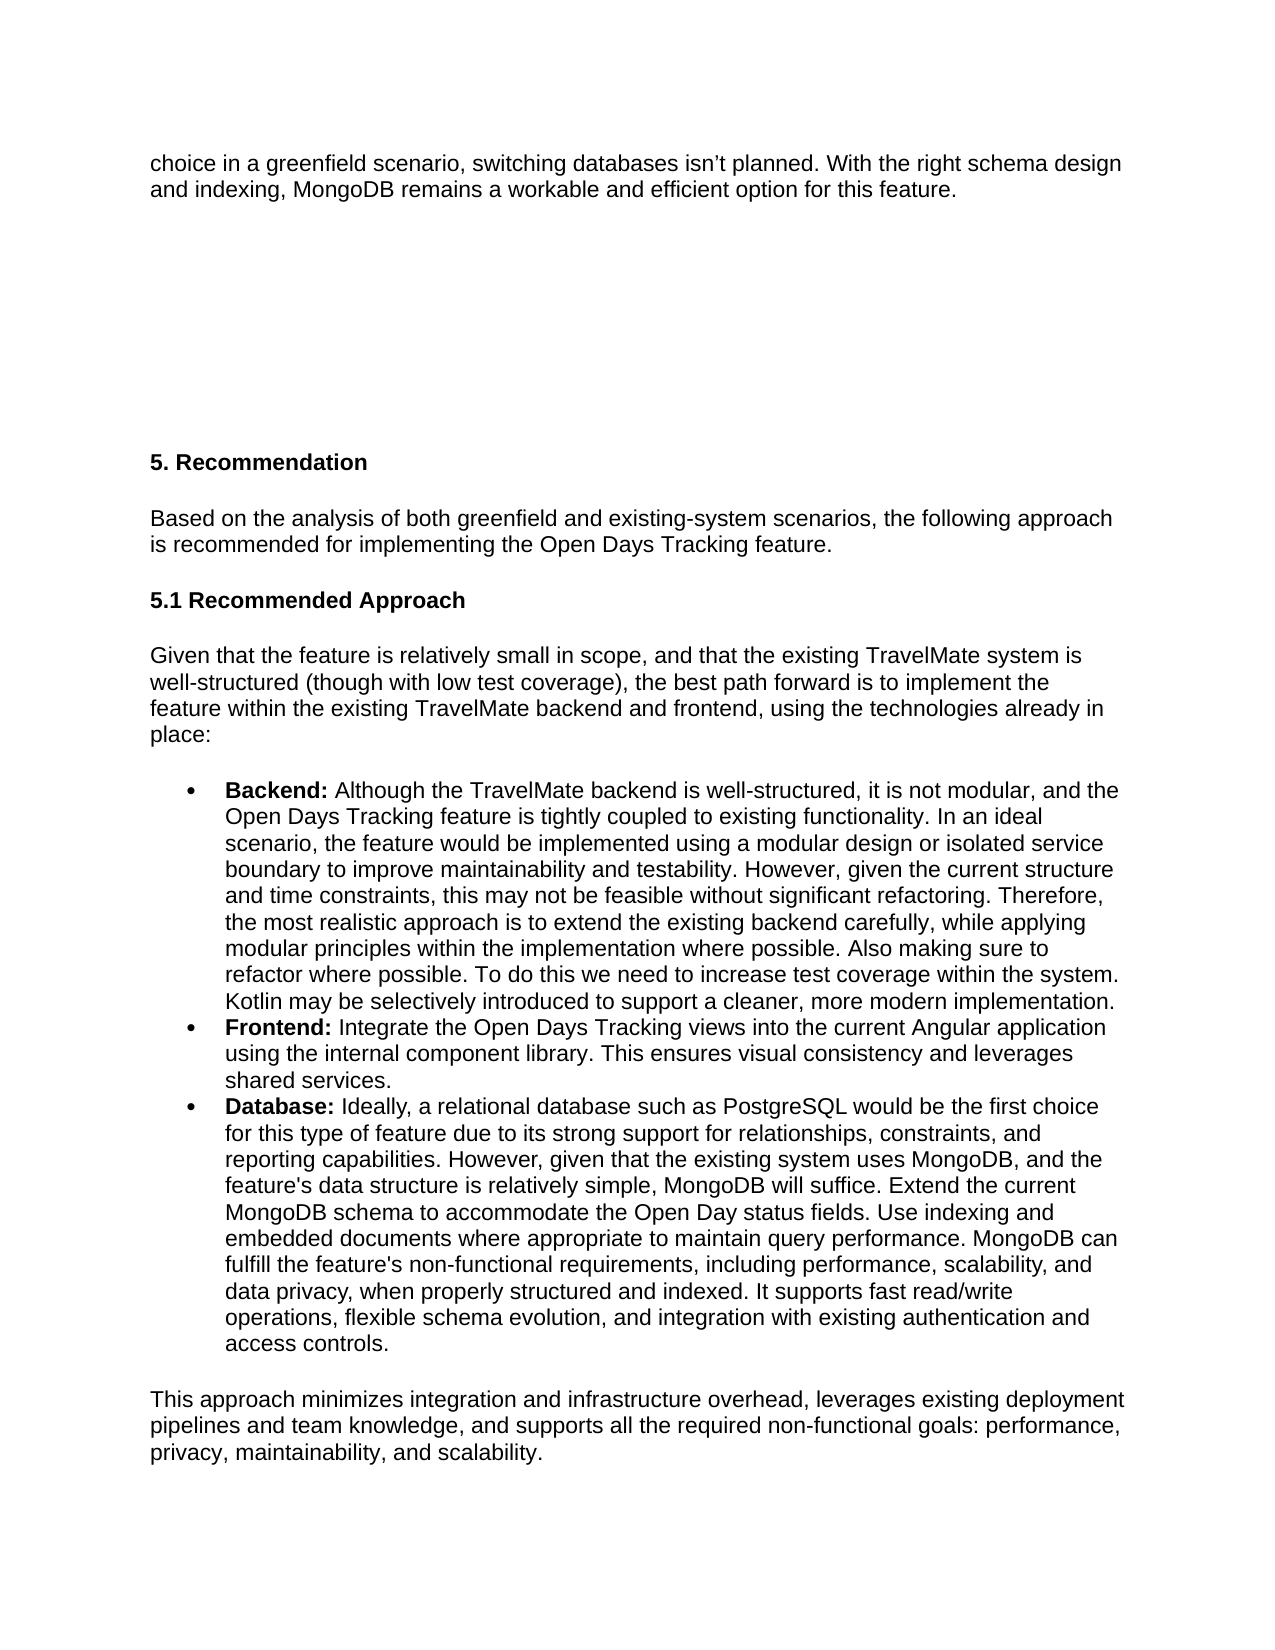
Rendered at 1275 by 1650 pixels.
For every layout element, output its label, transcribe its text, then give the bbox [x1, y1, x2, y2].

text Based on the analysis of both greenfield and existing-system scenarios, the following approach is recommended for implementing the Open Days Tracking feature. [150, 584, 1125, 637]
list Frontend: Integrate the Open Days Tracking views into the current Angular application using the internal component library. This ensures visual consistency and leverages shared services. [187, 1093, 1125, 1172]
text 5.1 Recommended Approach [150, 666, 1125, 692]
list Backend: Although the TravelMate backend is well-structured, it is not modular, and the Open Days Tracking feature is tightly coupled to existing functionality. In an ideal scenario, the feature would be implemented using a modular design or isolated service boundary to improve maintainability and testability. However, given the current structure and time constraints, this may not be feasible without significant refactoring. Therefore, the most realistic approach is to extend the existing backend carefully, while applying modular principles within the implementation where possible. Also making sure to refactor where possible. To do this we need to increase test coverage within the system. Kotlin may be selectively introduced to support a cleaner, more modern implementation. [187, 856, 1125, 1093]
list Database: Ideally, a relational database such as PostgreSQL would be the first choice for this type of feature due to its strong support for relationships, constraints, and reporting capabilities. However, given that the existing system uses MongoDB, and the feature's data structure is relatively simple, MongoDB will suffice. Extend the current MongoDB schema to accommodate the Open Day status fields. Use indexing and embedded documents where appropriate to maintain query performance. MongoDB can fulfill the feature's non-functional requirements, including performance, scalability, and data privacy, when properly structured and indexed. It supports fast read/write operations, flexible schema evolution, and integration with existing authentication and access controls. [187, 1172, 1125, 1436]
text 5. Recommendation [150, 528, 1125, 555]
text Given that the feature is relatively small in scope, and that the existing TravelMate system is well-structured (though with low test coverage), the best path forward is to implement the feature within the existing TravelMate backend and frontend, using the technologies already in place: [150, 721, 1125, 827]
